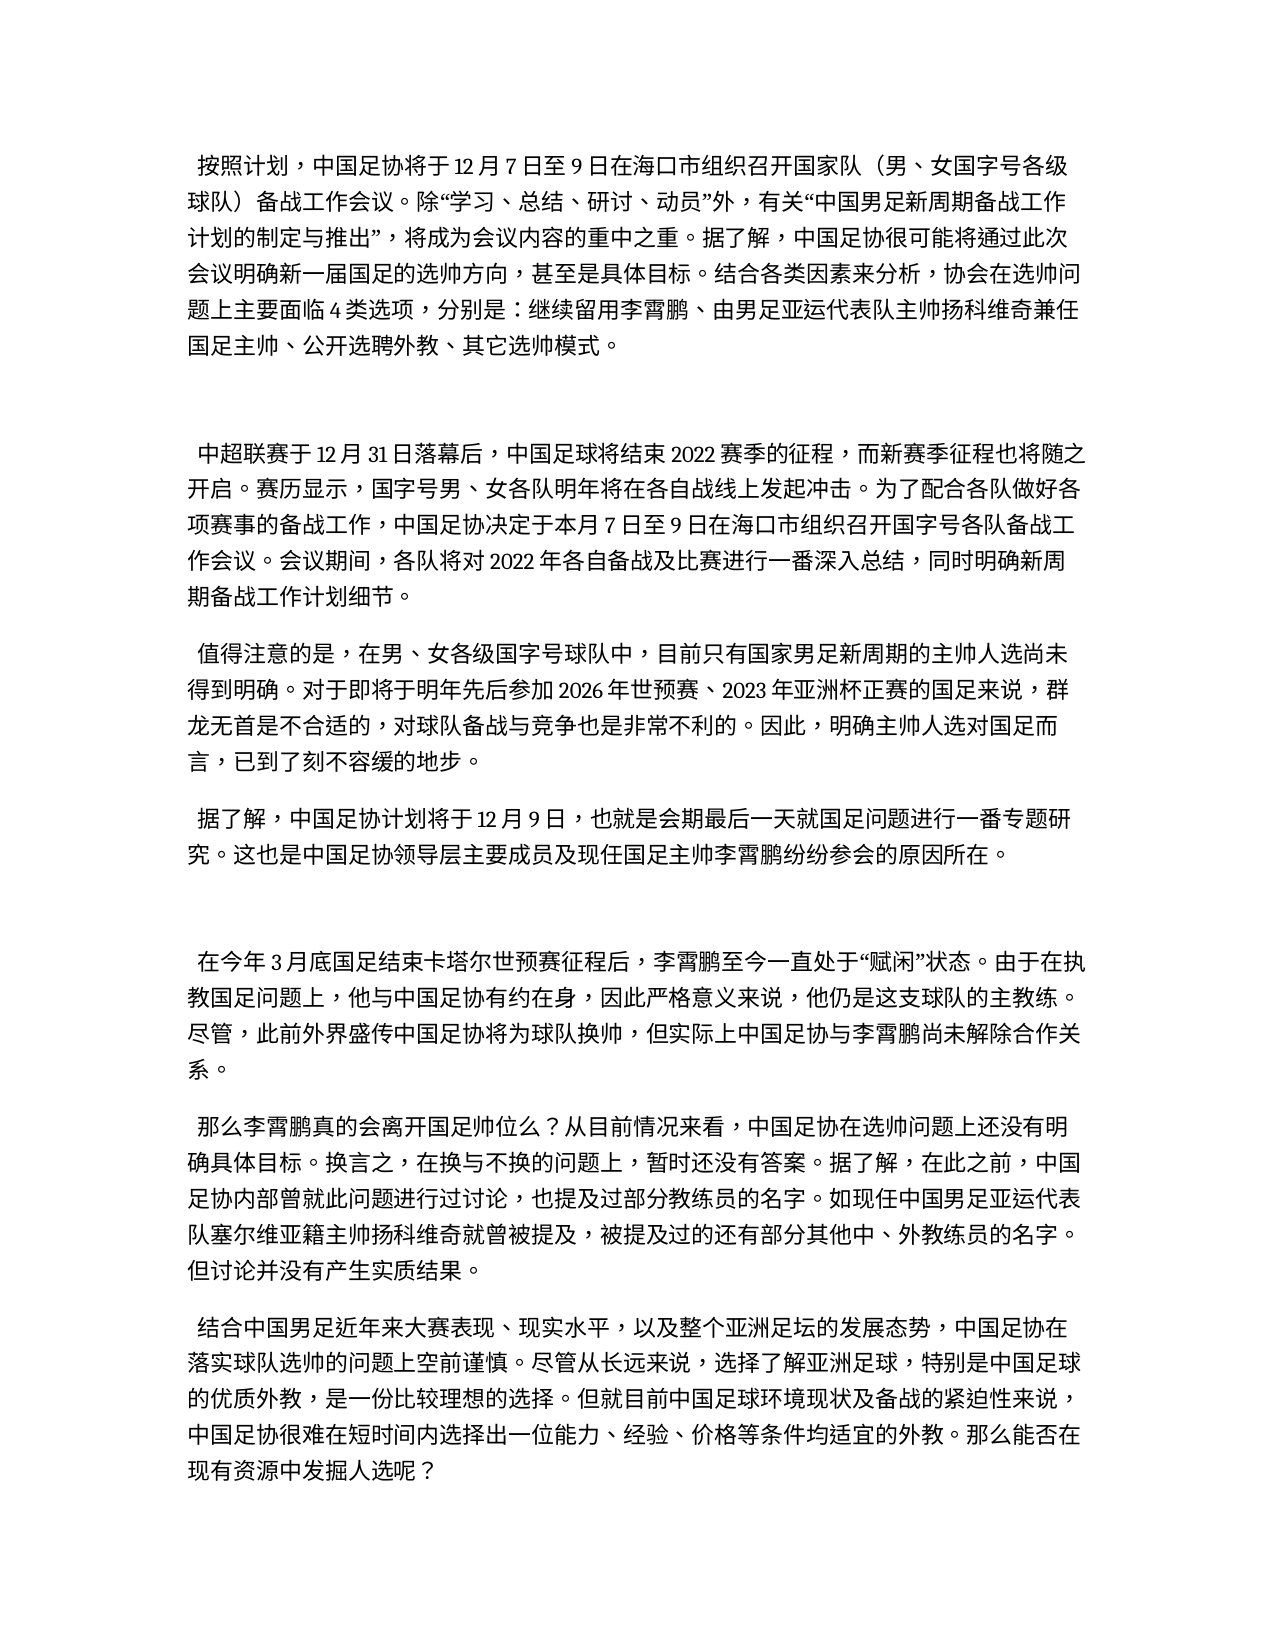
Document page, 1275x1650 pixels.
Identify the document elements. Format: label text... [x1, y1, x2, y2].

text 那么李霄鹏真的会离开国足帅位么？从目前情况来看，中国足协在选帅问题上还没有明确具体目标。换言之，在换与不换的问题上，暂时还没有答案。据了解，在此之前，中国足协内部曾就此问题进行过讨论，也提及过部分教练员的名字。如现任中国男足亚运代表队塞尔维亚籍主帅扬科维奇就曾被提及，被提及过的还有部分其他中、外教练员的名字。但讨论并没有产生实质结果。 [187, 1111, 1087, 1286]
text 在今年3月底国足结束卡塔尔世预赛征程后，李霄鹏至今一直处于“赋闲”状态。由于在执教国足问题上，他与中国足协有约在身，因此严格意义来说，他仍是这支球队的主教练。尽管，此前外界盛传中国足协将为球队换帅，但实际上中国足协与李霄鹏尚未解除合作关系。 [187, 946, 1087, 1085]
text 结合中国男足近年来大赛表现、现实水平，以及整个亚洲足坛的发展态势，中国足协在落实球队选帅的问题上空前谨慎。尽管从长远来说，选择了解亚洲足球，特别是中国足球的优质外教，是一份比较理想的选择。但就目前中国足球环境现状及备战的紧迫性来说，中国足协很难在短时间内选择出一位能力、经验、价格等条件均适宜的外教。那么能否在现有资源中发掘人选呢？ [187, 1311, 1087, 1486]
text 据了解，中国足协计划将于12月9日，也就是会期最后一天就国足问题进行一番专题研究。这也是中国足协领导层主要成员及现任国足主帅李霄鹏纷纷参会的原因所在。 [187, 803, 1087, 870]
text 中超联赛于12月31日落幕后，中国足球将结束2022赛季的征程，而新赛季征程也将随之开启。赛历显示，国字号男、女各队明年将在各自战线上发起冲击。为了配合各队做好各项赛事的备战工作，中国足协决定于本月7日至9日在海口市组织召开国字号各队备战工作会议。会议期间，各队将对2022年各自备战及比赛进行一番深入总结，同时明确新周期备战工作计划细节。 [187, 437, 1087, 612]
text 按照计划，中国足协将于12月7日至9日在海口市组织召开国家队（男、女国字号各级球队）备战工作会议。除“学习、总结、研讨、动员”外，有关“中国男足新周期备战工作计划的制定与推出”，将成为会议内容的重中之重。据了解，中国足协很可能将通过此次会议明确新一届国足的选帅方向，甚至是具体目标。结合各类因素来分析，协会在选帅问题上主要面临4类选项，分别是：继续留用李霄鹏、由男足亚运代表队主帅扬科维奇兼任国足主帅、公开选聘外教、其它选帅模式。 [187, 150, 1087, 361]
text 值得注意的是，在男、女各级国字号球队中，目前只有国家男足新周期的主帅人选尚未得到明确。对于即将于明年先后参加2026年世预赛、2023年亚洲杯正赛的国足来说，群龙无首是不合适的，对球队备战与竞争也是非常不利的。因此，明确主帅人选对国足而言，已到了刻不容缓的地步。 [187, 638, 1087, 777]
